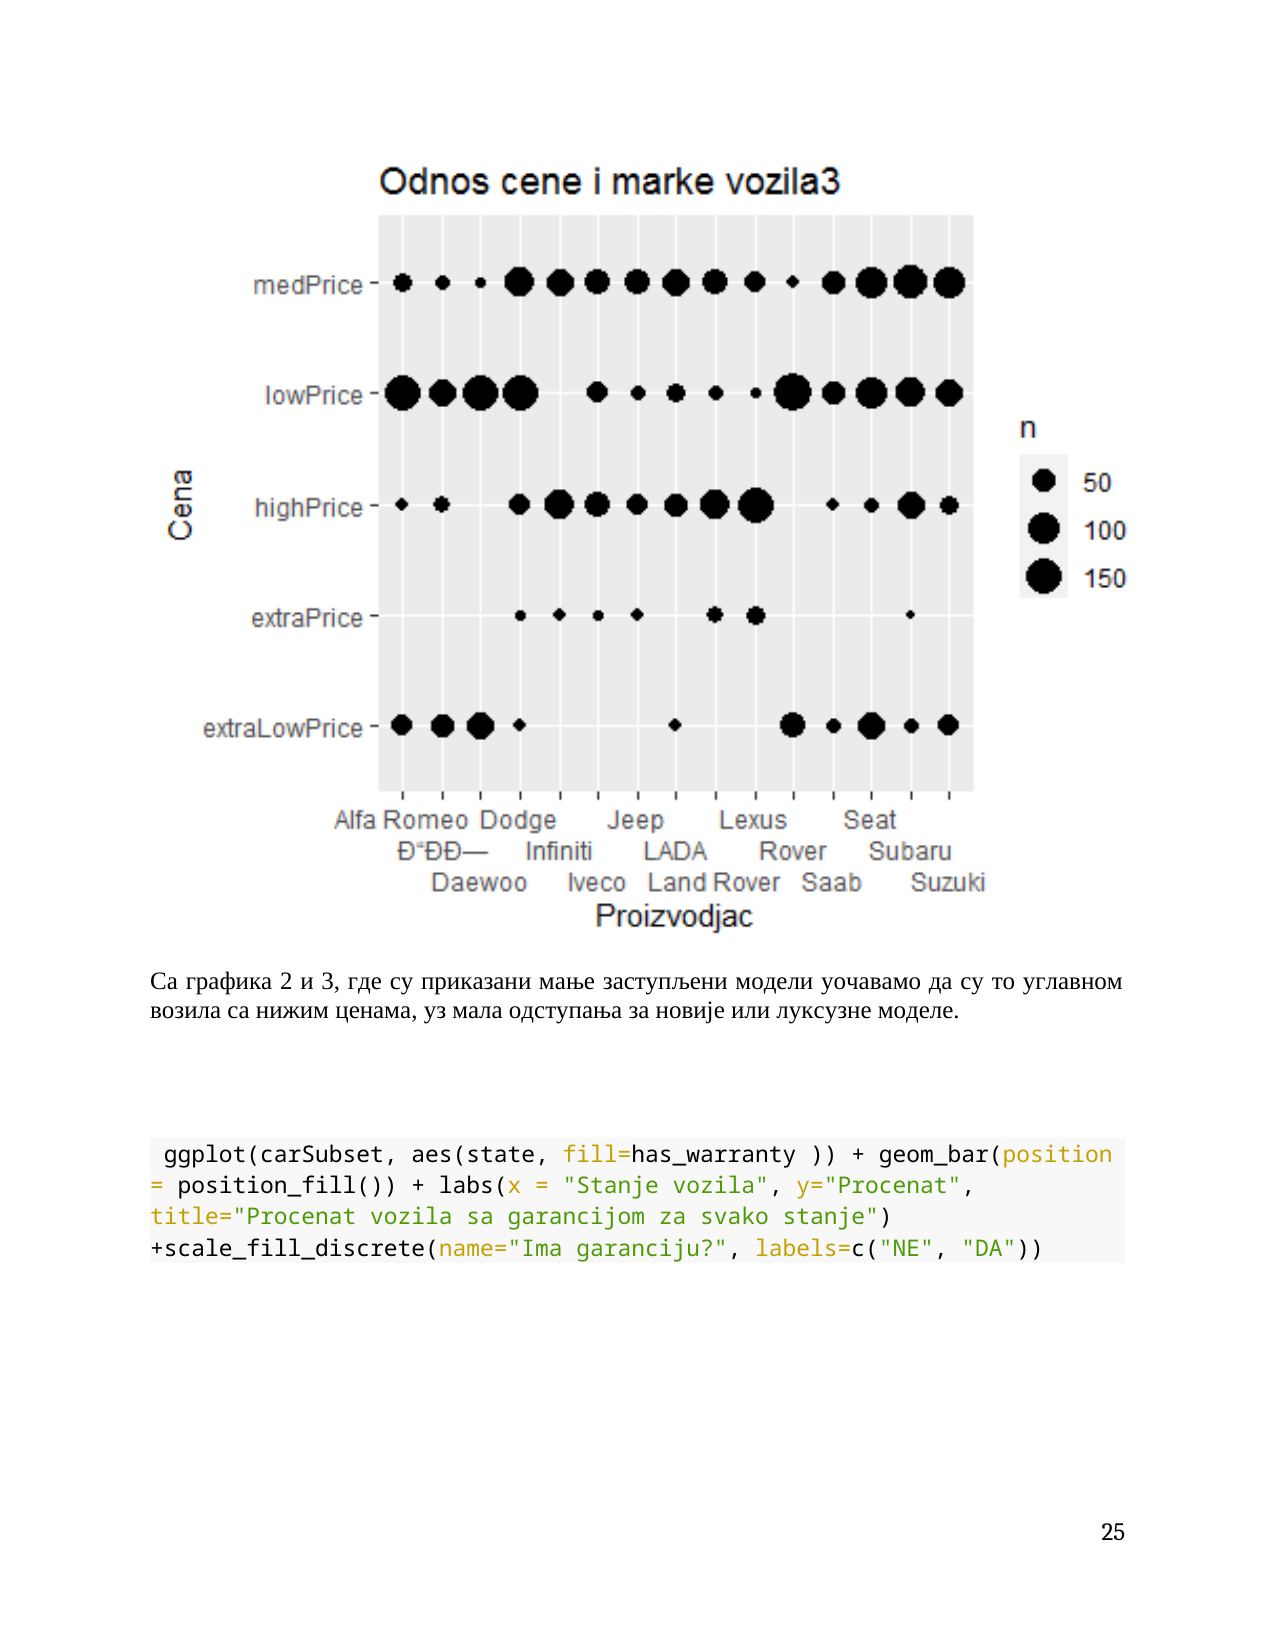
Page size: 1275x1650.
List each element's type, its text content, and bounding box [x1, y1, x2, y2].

picture [150, 150, 1159, 948]
text ggplot(carSubset, aes(state, fill=has_warranty )) + geom_bar(position = position_fill()) + labs(x = "Stanje vozila", y="Procenat", title="Procenat vozila sa garancijom za svako stanje") +scale_fill_discrete(name="Ima garanciju?", labels=c("NE", "DA")) [892, 1138, 1125, 1263]
text Са графика 2 и 3, где су приказани мање заступљени модели уочавамо да су то углавном возила са нижим ценама, уз мала одступања за новије или луксузне моделе. [150, 966, 1125, 1024]
